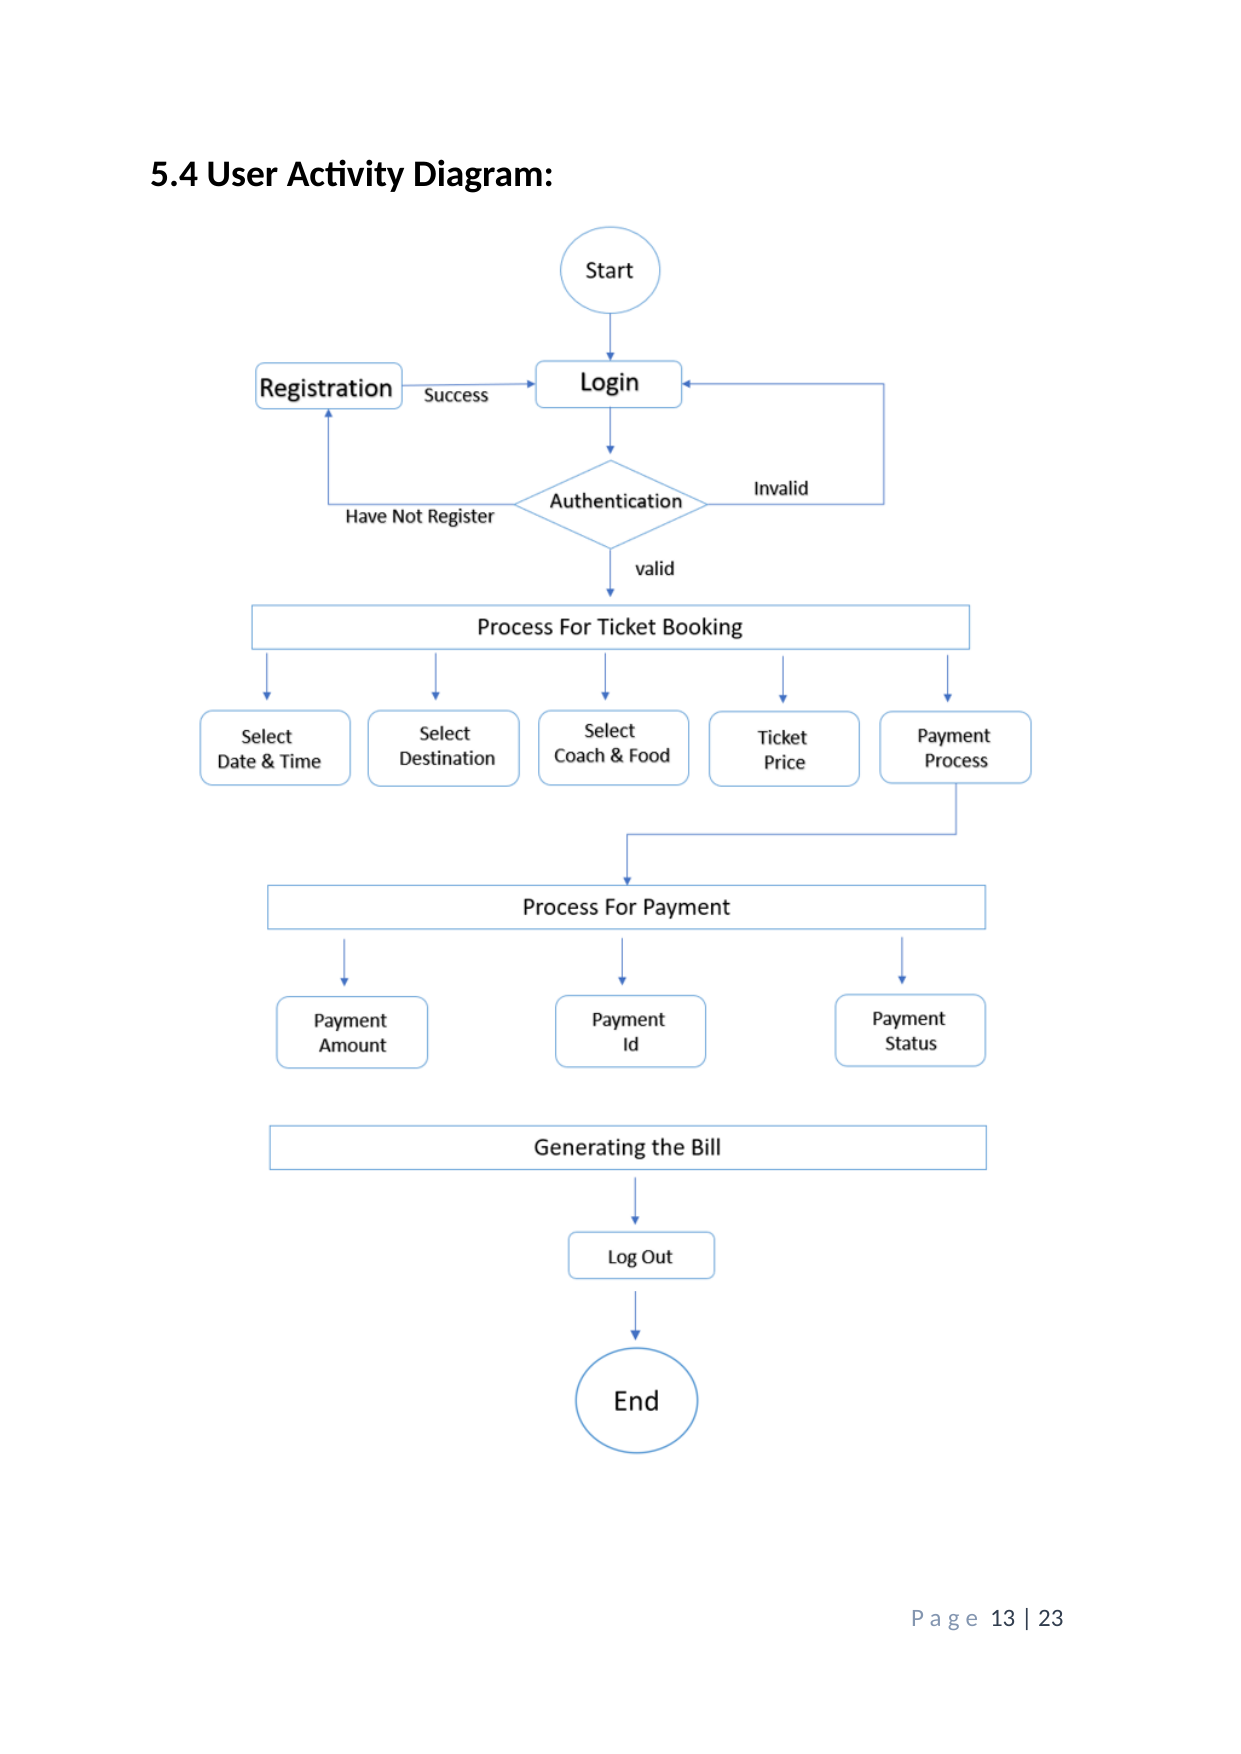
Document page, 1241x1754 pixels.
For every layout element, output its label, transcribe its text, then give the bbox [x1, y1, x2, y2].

picture [150, 216, 1091, 1469]
text 5.4 User Activity Diagram: [150, 150, 1090, 196]
